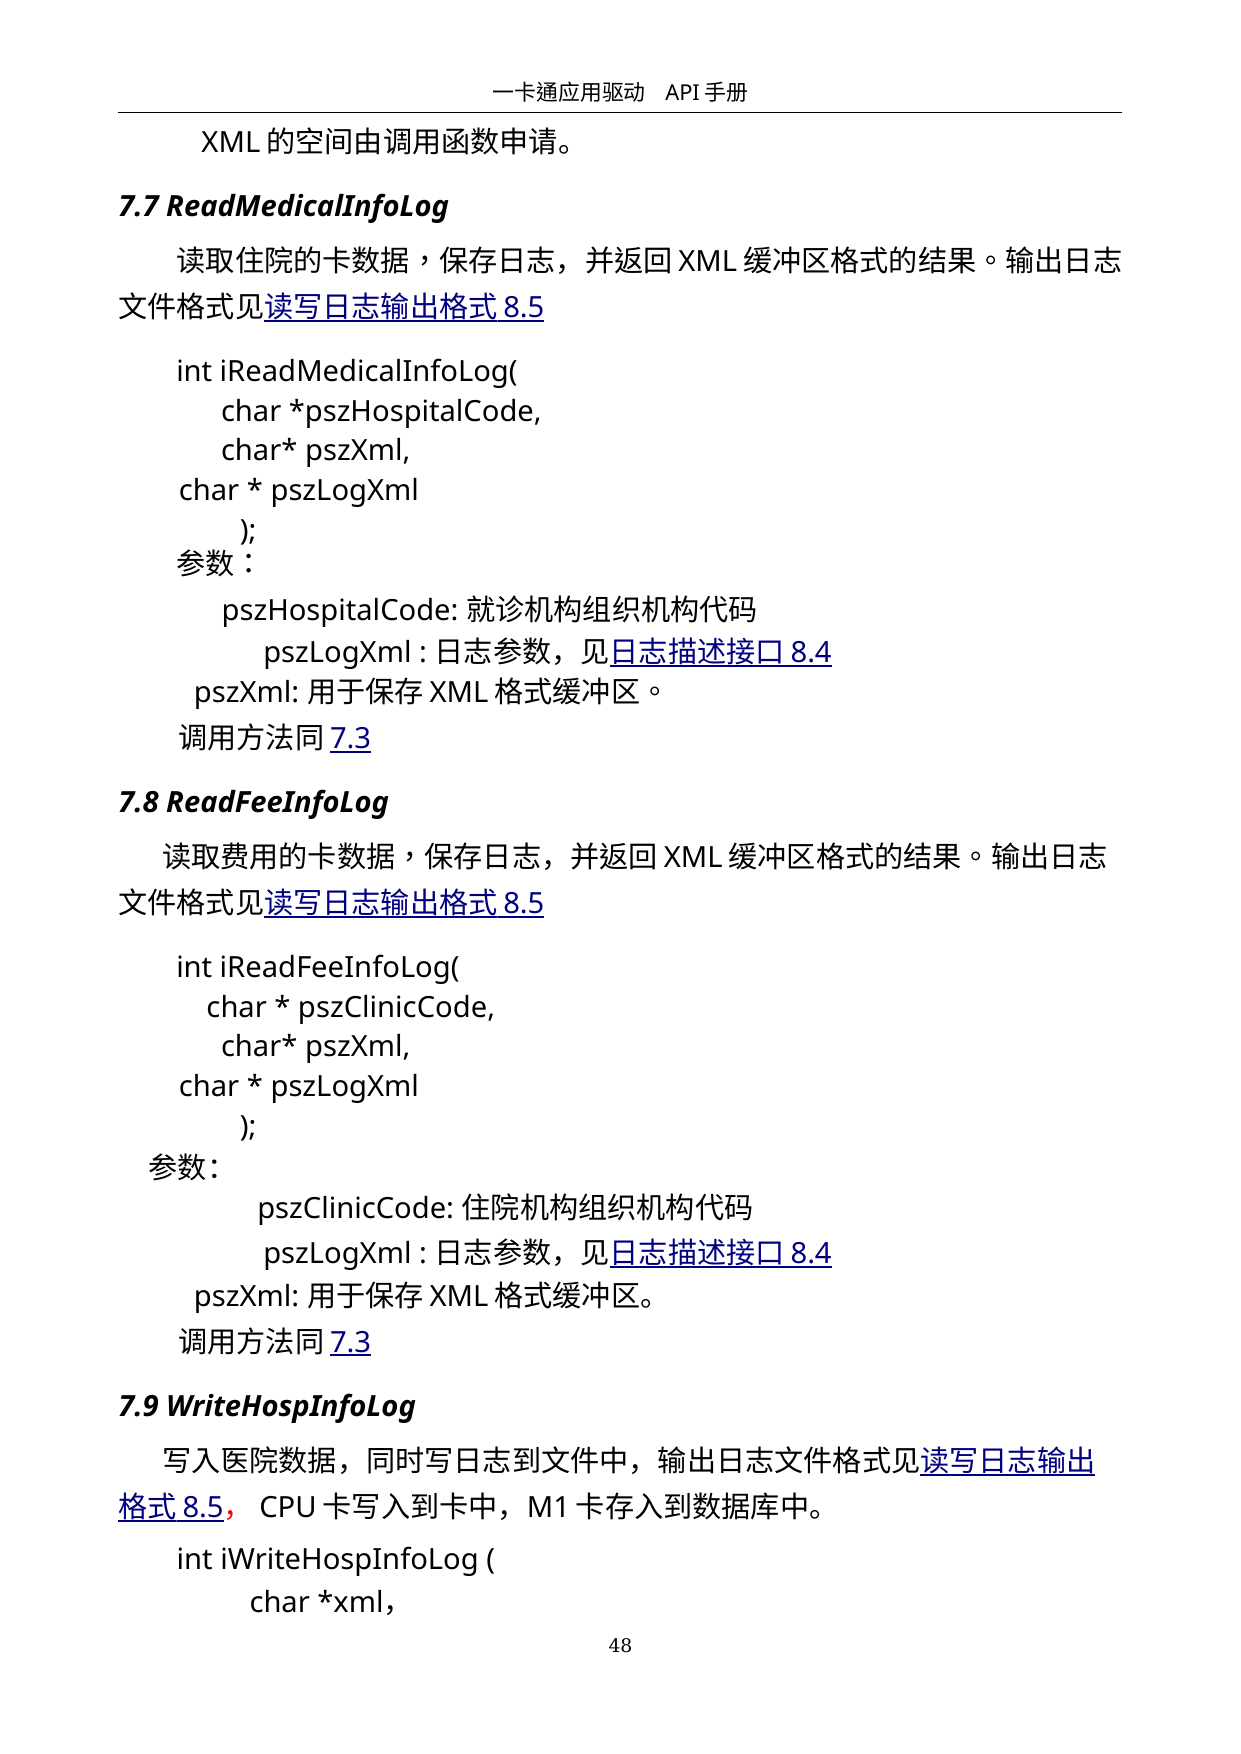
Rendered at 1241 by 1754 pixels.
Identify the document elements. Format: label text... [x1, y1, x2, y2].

text 写入医院数据，同时写日志到文件中，输出日志文件格式见读写日志输出格式8.5， CPU卡写入到卡中，M1卡存入到数据库中。 [118, 1438, 1122, 1526]
text ); [118, 1105, 1122, 1145]
text XML的空间由调用函数申请。 [118, 118, 1122, 161]
subtitle 7.9 WriteHospInfoLog [118, 1386, 1122, 1425]
text 参数： [118, 1145, 1122, 1187]
text pszHospitalCode: 就诊机构组织机构代码 [118, 587, 1122, 629]
text int iReadFeeInfoLog( [118, 946, 1122, 986]
text 读取费用的卡数据，保存日志，并返回XML缓冲区格式的结果。输出日志文件格式见读写日志输出格式8.5 [118, 834, 1122, 922]
text pszXml: 用于保存XML格式缓冲区。 [118, 1272, 1122, 1318]
text 读取住院的卡数据，保存日志，并返回XML缓冲区格式的结果。输出日志文件格式见读写日志输出格式8.5 [118, 238, 1122, 326]
subtitle 7.8 ReadFeeInfoLog [118, 782, 1122, 821]
text ); [118, 509, 1122, 548]
text pszClinicCode: 住院机构组织机构代码 [118, 1187, 1122, 1230]
text pszLogXml : 日志参数，见日志描述接口8.4 [118, 629, 1122, 671]
text pszXml: 用于保存XML格式缓冲区。 [118, 671, 1122, 714]
text char *xml， [118, 1578, 1122, 1621]
text char * pszLogXml [118, 469, 1122, 509]
text 参数： [118, 548, 1122, 587]
subtitle 7.7 ReadMedicalInfoLog [118, 186, 1122, 225]
text char * pszLogXml [118, 1065, 1122, 1105]
text int iReadMedicalInfoLog( [118, 350, 1122, 390]
text int iWriteHospInfoLog ( [118, 1538, 1122, 1578]
text pszLogXml : 日志参数，见日志描述接口8.4 [118, 1230, 1122, 1272]
text char* pszXml, [118, 429, 1122, 469]
text 调用方法同7.3 [134, 714, 1122, 757]
text char * pszClinicCode, [118, 986, 1122, 1026]
text 调用方法同7.3 [134, 1318, 1122, 1361]
text char* pszXml, [118, 1026, 1122, 1065]
text char *pszHospitalCode, [118, 390, 1122, 429]
